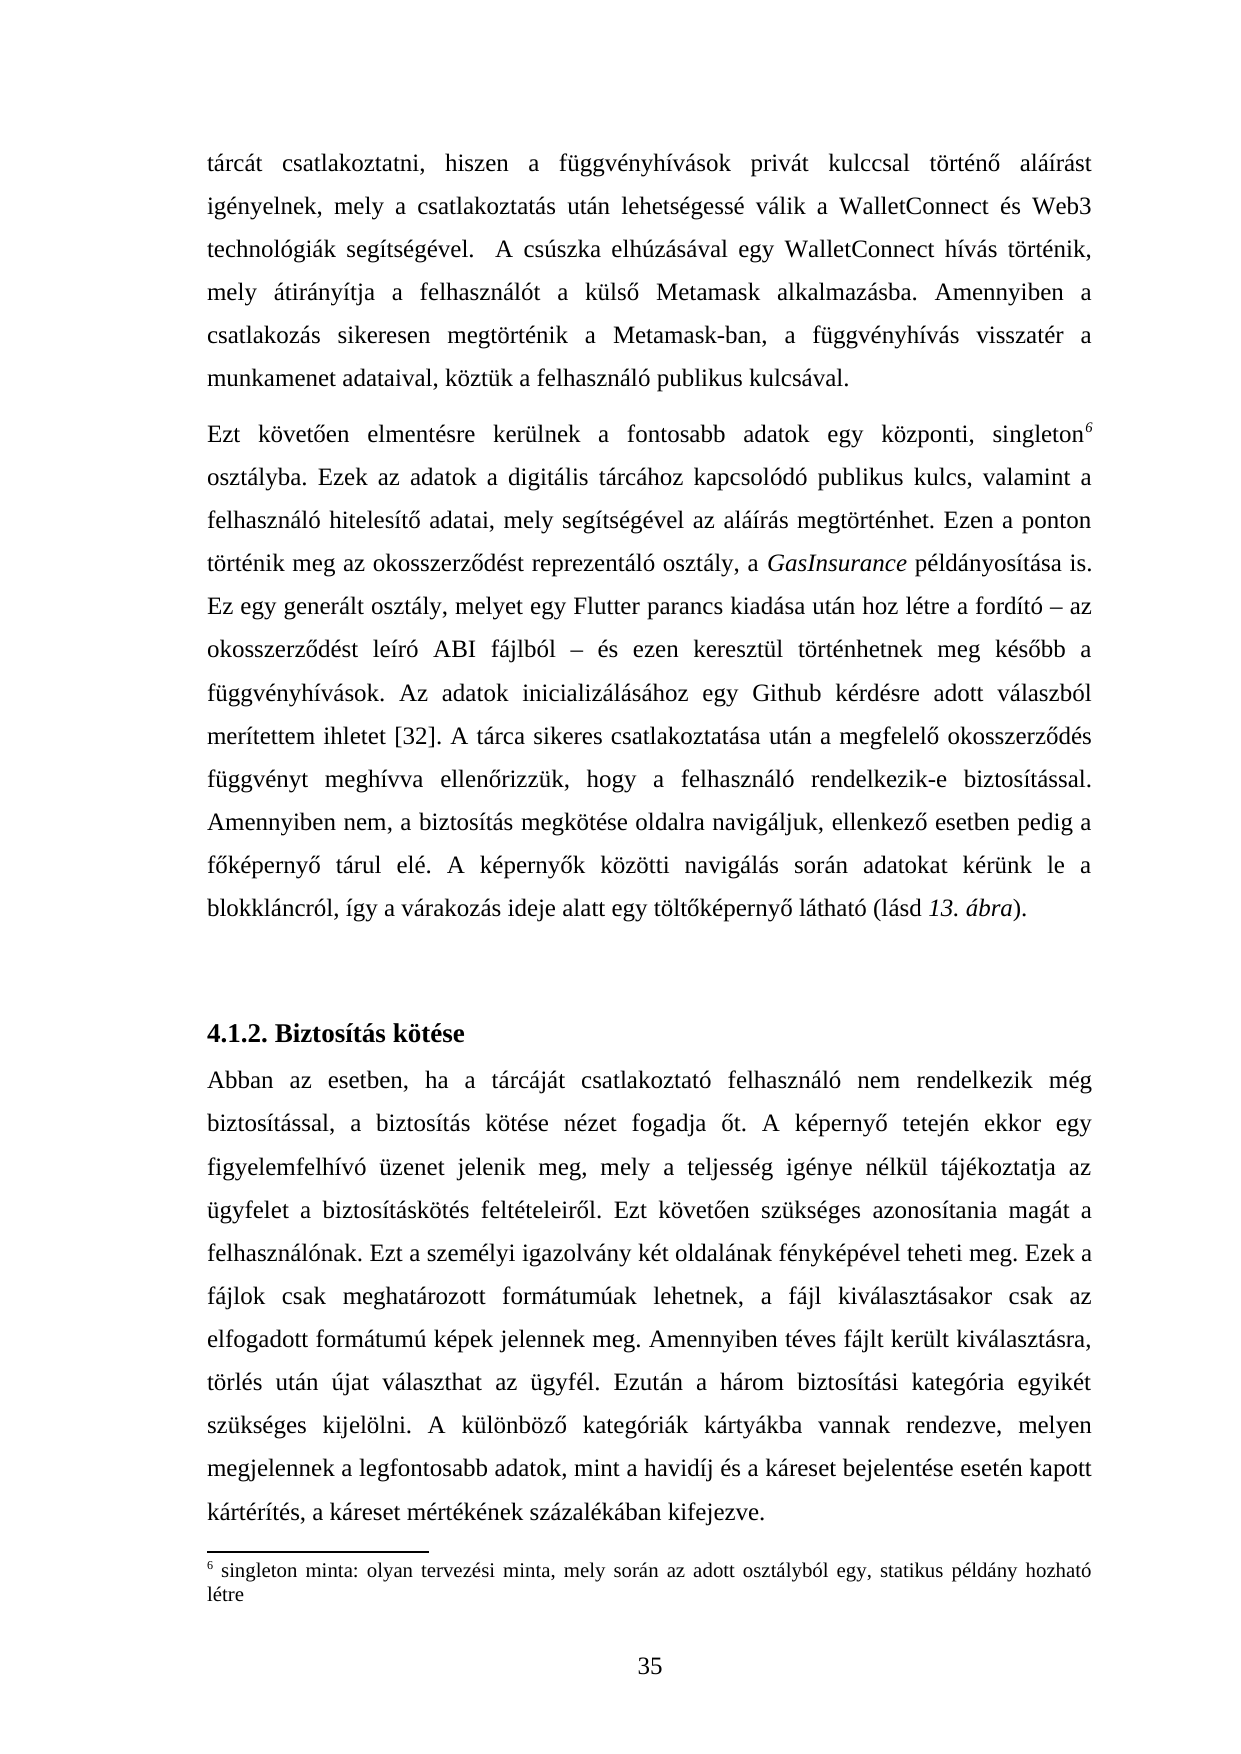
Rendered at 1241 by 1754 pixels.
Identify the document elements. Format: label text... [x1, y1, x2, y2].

text Ezt követően elmentésre kerülnek a fontosabb adatok egy központi, singleton osztályba. Ezek az adatok a digitális tárcához kapcsolódó publikus kulcs, valamint a felhasználó hitelesítő adatai, mely segítségével az aláírás megtörténhet. Ezen a ponton történik meg az okosszerződést reprezentáló osztály, a GasInsurance példányosítása is. Ez egy generált osztály, melyet egy Flutter parancs kiadása után hoz létre a fordító – az okosszerződést leíró ABI fájlból – és ezen keresztül történhetnek meg később a függvényhívások. Az adatok inicializálásához egy Github kérdésre adott válaszból merítettem ihletet [32]. A tárca sikeres csatlakoztatása után a megfelelő okosszerződés függvényt meghívva ellenőrizzük, hogy a felhasználó rendelkezik-e biztosítással. Amennyiben nem, a biztosítás megkötése oldalra navigáljuk, ellenkező esetben pedig a főképernyő tárul elé. A képernyők közötti navigálás során adatokat kérünk le a blokkláncról, így a várakozás ideje alatt egy töltőképernyő látható (lásd 13. ábra). [207, 419, 1092, 965]
subtitle Biztosítás kötése [207, 1017, 1092, 1048]
text Abban az esetben, ha a tárcáját csatlakoztató felhasználó nem rendelkezik még biztosítással, a biztosítás kötése nézet fogadja őt. A képernyő tetején ekkor egy figyelemfelhívó üzenet jelenik meg, mely a teljesség igénye nélkül tájékoztatja az ügyfelet a biztosításkötés feltételeiről. Ezt követően szükséges azonosítania magát a felhasználónak. Ezt a személyi igazolvány két oldalának fényképével teheti meg. Ezek a fájlok csak meghatározott formátumúak lehetnek, a fájl kiválasztásakor csak az elfogadott formátumú képek jelennek meg. Amennyiben téves fájlt került kiválasztásra, törlés után újat választhat az ügyfél. Ezután a három biztosítási kategória egyikét szükséges kijelölni. A különböző kategóriák kártyákba vannak rendezve, melyen megjelennek a legfontosabb adatok, mint a havidíj és a káreset bejelentése esetén kapott kártérítés, a káreset mértékének százalékában kifejezve. [207, 1065, 1092, 1525]
